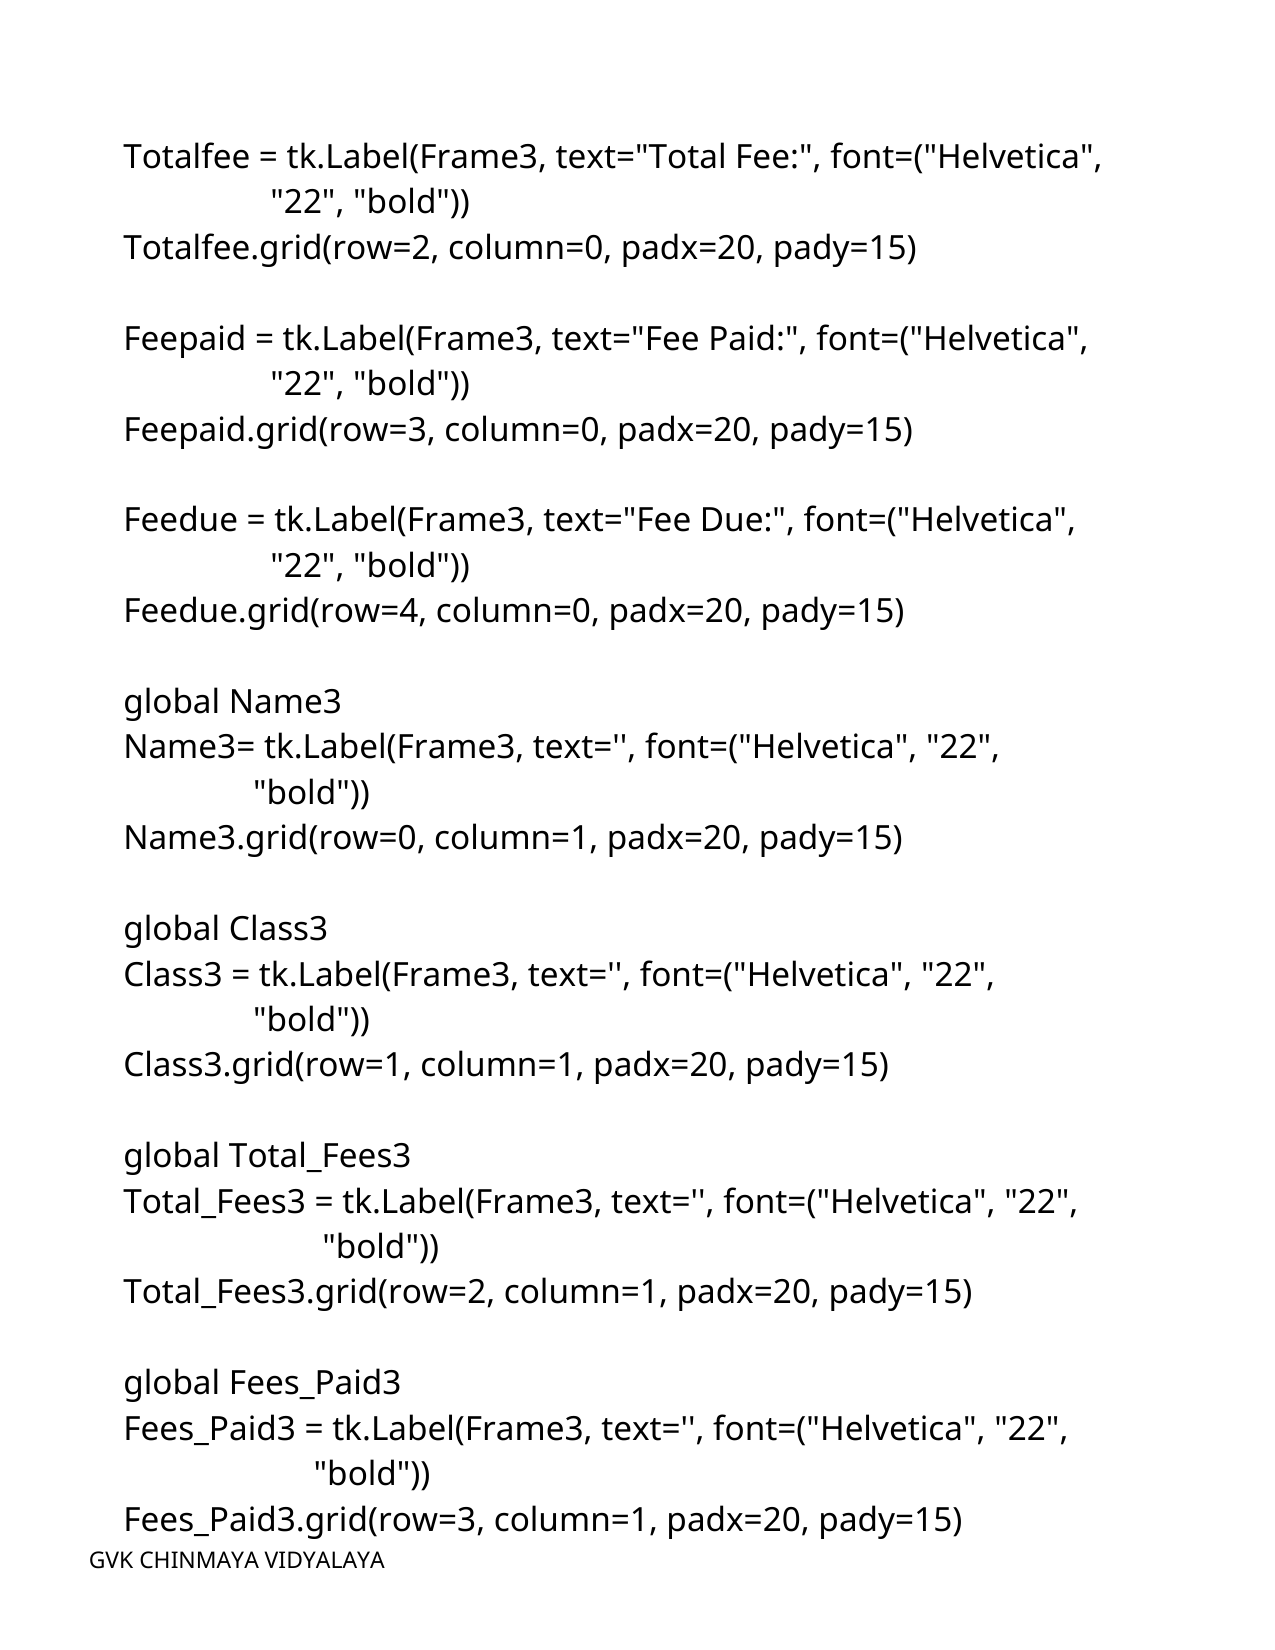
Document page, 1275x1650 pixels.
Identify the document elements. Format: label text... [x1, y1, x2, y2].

text "bold")) [88, 769, 1122, 814]
text Totalfee.grid(row=2, column=0, padx=20, pady=15) [88, 224, 1122, 269]
text global Total_Fees3 [88, 1132, 1122, 1177]
text "22", "bold")) [88, 542, 1122, 587]
text Name3= tk.Label(Frame3, text='', font=("Helvetica", "22", [88, 723, 1122, 769]
text Feepaid = tk.Label(Frame3, text="Fee Paid:", font=("Helvetica", [88, 314, 1122, 360]
text global Class3 [88, 905, 1122, 950]
text Class3.grid(row=1, column=1, padx=20, pady=15) [88, 1041, 1122, 1087]
text "bold")) [88, 996, 1122, 1041]
text Feedue.grid(row=4, column=0, padx=20, pady=15) [88, 587, 1122, 632]
text Fees_Paid3.grid(row=3, column=1, padx=20, pady=15) [88, 1495, 1122, 1541]
text Totalfee = tk.Label(Frame3, text="Total Fee:", font=("Helvetica", [88, 133, 1122, 178]
text Feepaid.grid(row=3, column=0, padx=20, pady=15) [88, 405, 1122, 451]
text Name3.grid(row=0, column=1, padx=20, pady=15) [88, 814, 1122, 859]
text "bold")) [88, 1223, 1122, 1268]
text global Name3 [88, 678, 1122, 723]
text Total_Fees3.grid(row=2, column=1, padx=20, pady=15) [88, 1268, 1122, 1314]
text Feedue = tk.Label(Frame3, text="Fee Due:", font=("Helvetica", [88, 496, 1122, 542]
text Total_Fees3 = tk.Label(Frame3, text='', font=("Helvetica", "22", [88, 1177, 1122, 1223]
text Fees_Paid3 = tk.Label(Frame3, text='', font=("Helvetica", "22", [88, 1404, 1122, 1450]
text "bold")) [88, 1450, 1122, 1495]
text global Fees_Paid3 [88, 1359, 1122, 1404]
text "22", "bold")) [88, 178, 1122, 224]
text Class3 = tk.Label(Frame3, text='', font=("Helvetica", "22", [88, 950, 1122, 996]
text "22", "bold")) [88, 360, 1122, 405]
